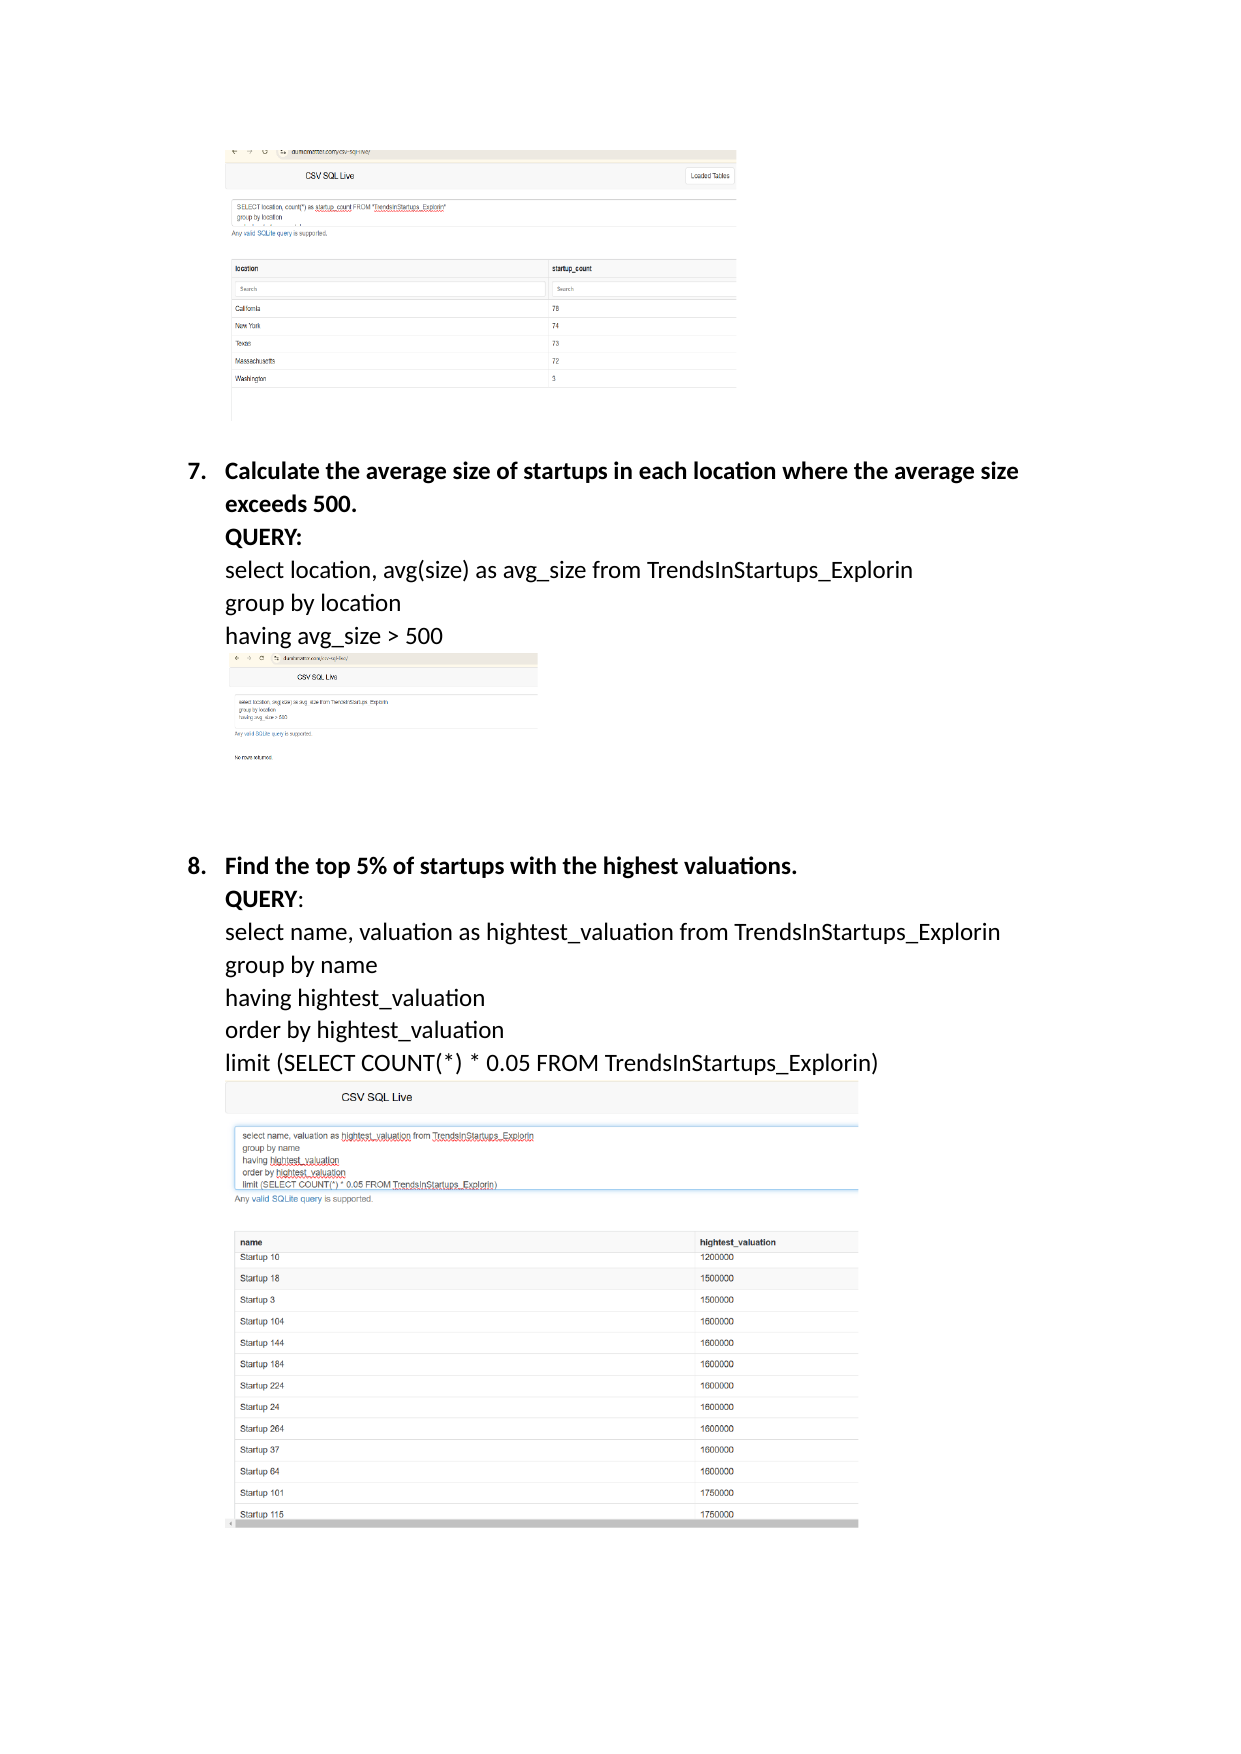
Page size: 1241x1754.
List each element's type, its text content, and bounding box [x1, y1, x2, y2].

list order by hightest_valuation [225, 1014, 1090, 1045]
list QUERY: [225, 521, 1090, 552]
list select name, valuation as hightest_valuation from TrendsInStartups_Explorin [225, 916, 1090, 946]
list group by name [225, 949, 1090, 979]
list having avg_size > 500 [225, 620, 1090, 651]
list having hightest_valuation [225, 982, 1090, 1012]
list group by location [225, 587, 1090, 618]
list select location, avg(size) as avg_size from TrendsInStartups_Explorin [225, 554, 1090, 585]
picture [229, 653, 538, 848]
list QUERY: [225, 883, 1090, 913]
list limit (SELECT COUNT(*) * 0.05 FROM TrendsInStartups_Explorin) [225, 1047, 1090, 1078]
picture [225, 150, 737, 421]
picture [225, 1080, 859, 1528]
list Find the top 5% of startups with the highest valuations. [187, 850, 1090, 881]
list Calculate the average size of startups in each location where the average size exceeds 500. [187, 456, 1090, 519]
